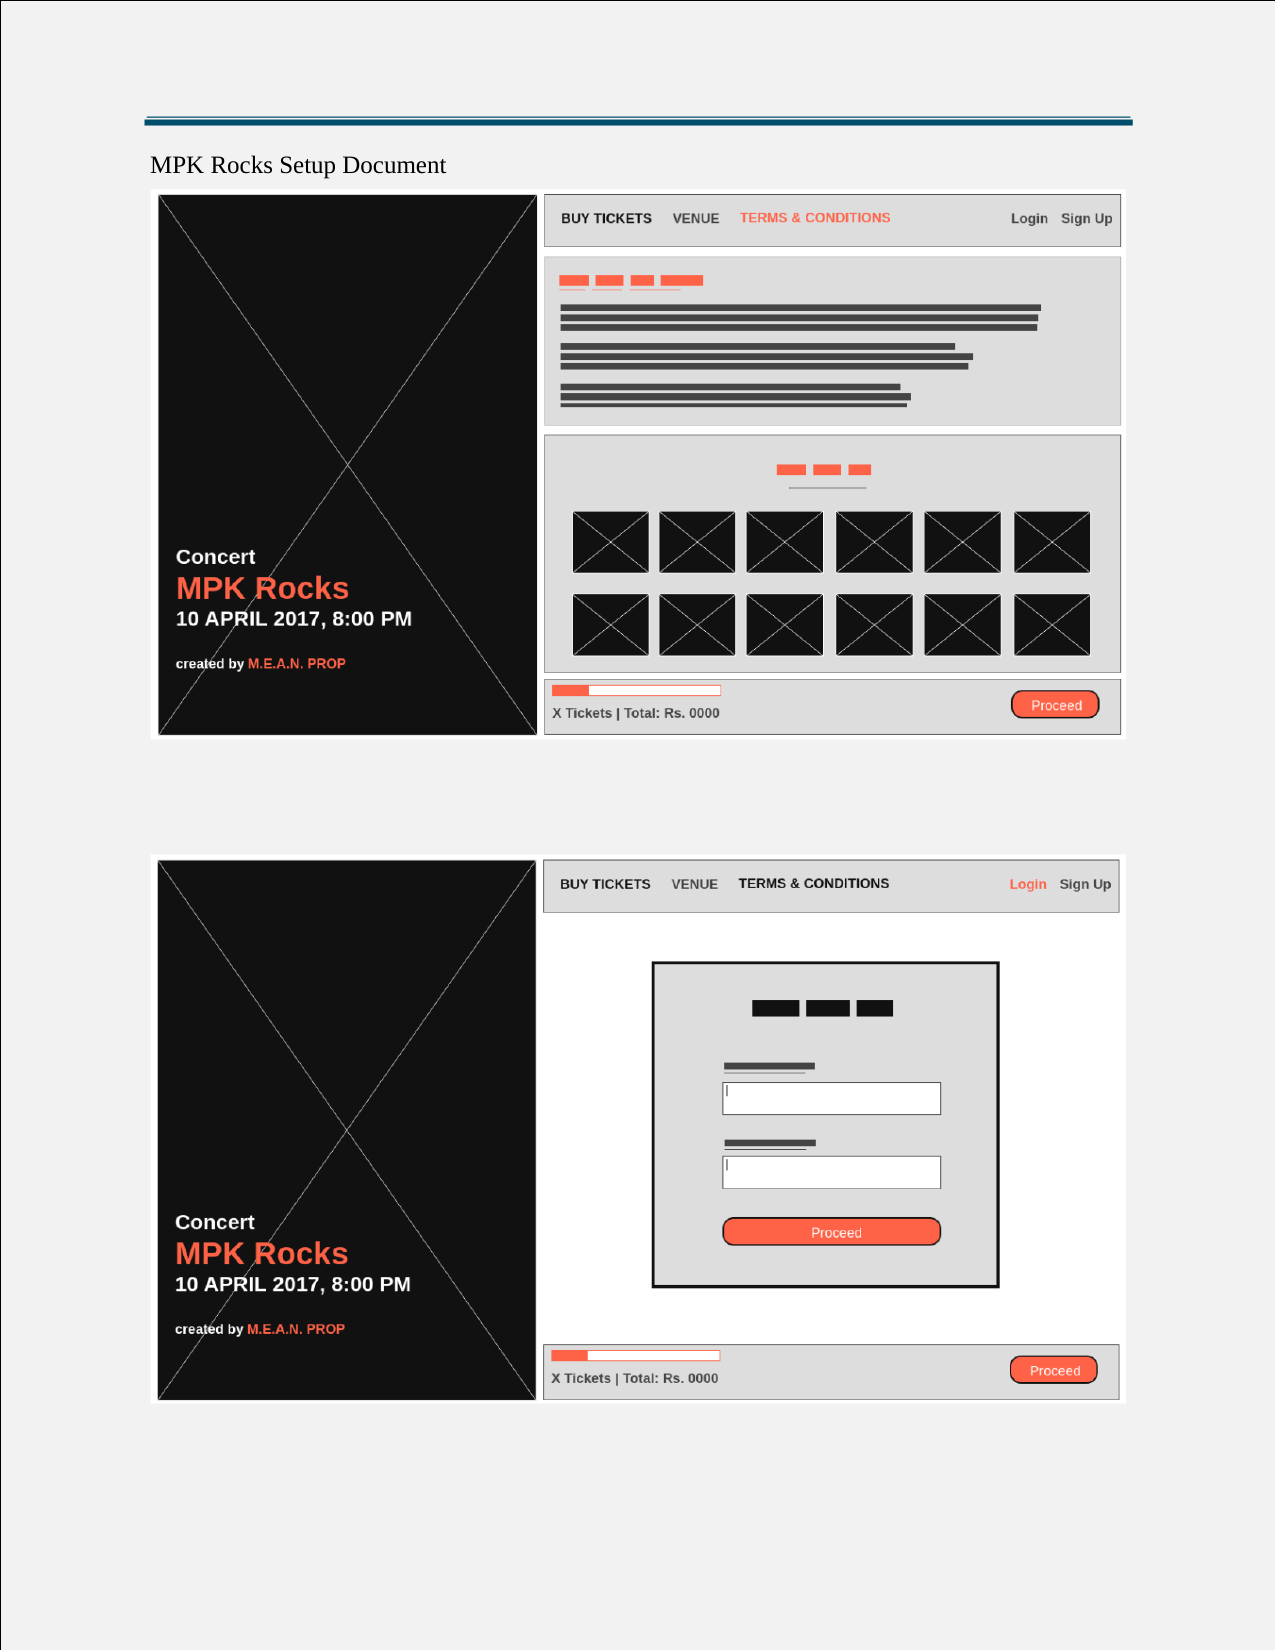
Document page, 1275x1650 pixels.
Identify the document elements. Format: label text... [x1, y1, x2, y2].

picture [1, 1, 1275, 1650]
text MPK Rocks Setup Document [150, 150, 1125, 179]
